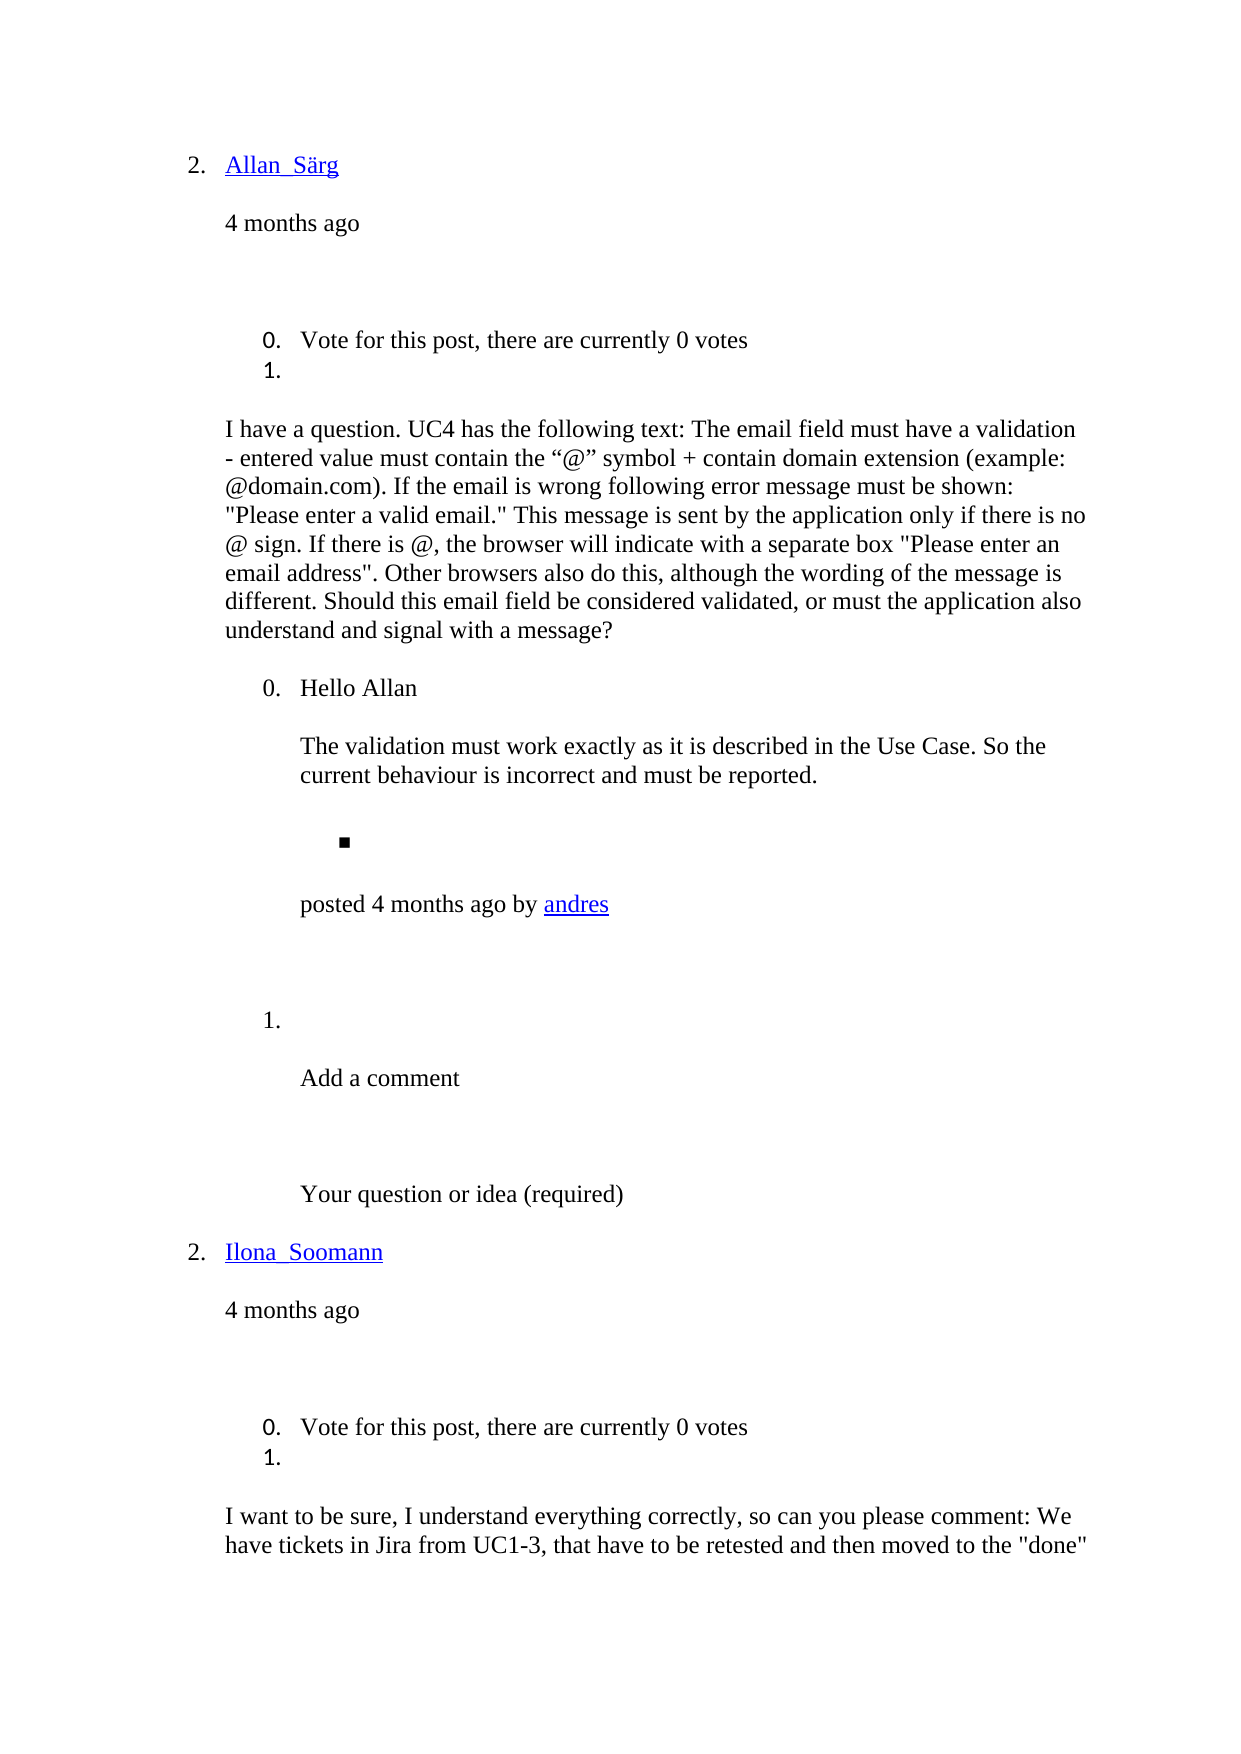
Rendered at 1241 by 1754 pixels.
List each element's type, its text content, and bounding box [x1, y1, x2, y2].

list Vote for this post, there are currently 0 votes [262, 1411, 1090, 1441]
text 4 months ago [225, 208, 1090, 237]
list Vote for this post, there are currently 0 votes [262, 324, 1090, 354]
list Ilona_Soomann [187, 1237, 1090, 1266]
list Hello Allan [262, 673, 1090, 702]
text I have a question. UC4 has the following text: The email field must have a validation - entered value must contain the “@” symbol + contain domain extension (example: @domain.com). If the email is wrong following error message must be shown: "Please enter a valid email." This message is sent by the application only if there is no @ sign. If there is @, the browser will indicate with a separate box "Please enter an email address". Other browsers also do this, although the wording of the message is different. Should this email field be considered validated, or must the application also understand and signal with a message? [225, 414, 1090, 644]
list Allan_Särg [187, 150, 1090, 179]
text The validation must work exactly as it is described in the Use Case. So the current behaviour is incorrect and must be reported. [300, 731, 1090, 788]
text Add a comment [300, 1063, 1090, 1092]
text Your question or idea (required) [300, 1179, 1090, 1208]
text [225, 1501, 1090, 1558]
text posted 4 months ago by andres [300, 889, 1090, 918]
text 4 months ago [225, 1295, 1090, 1324]
